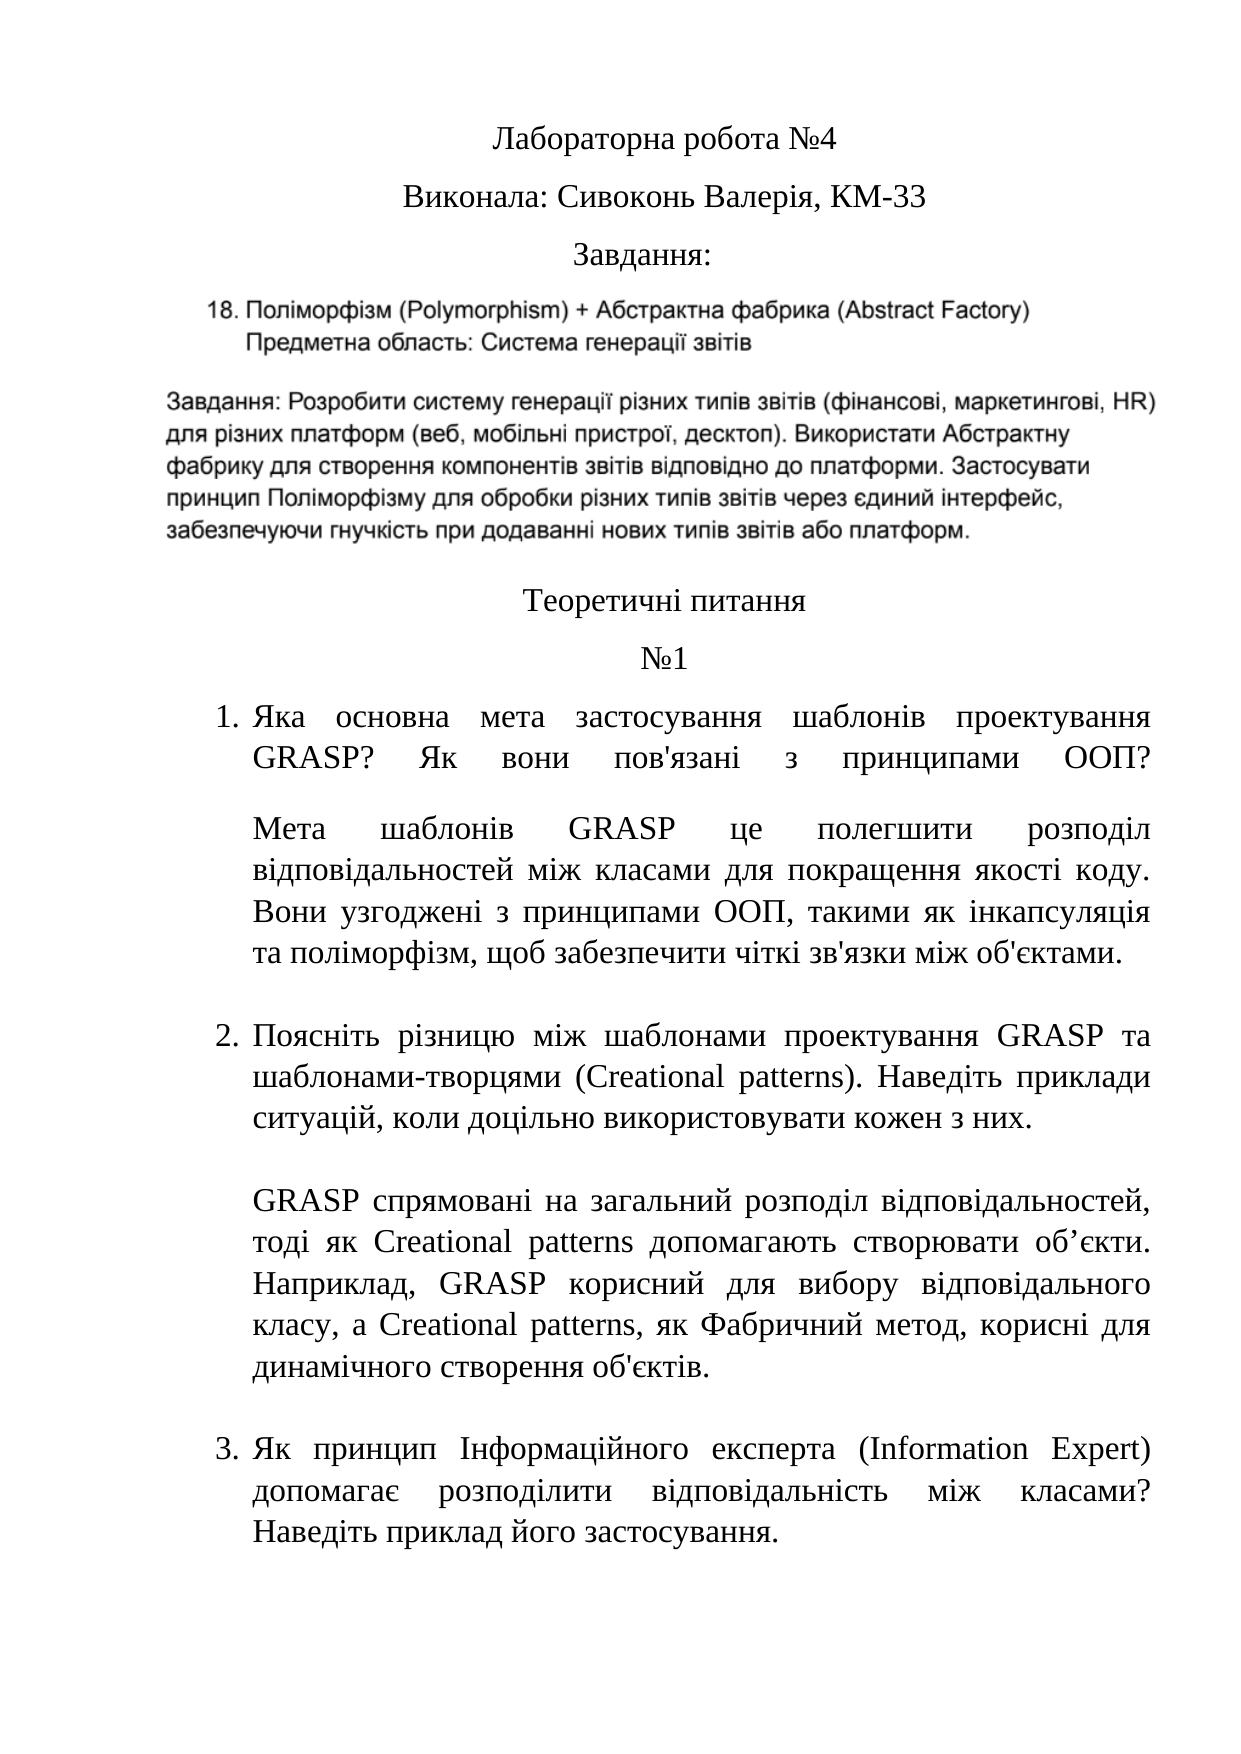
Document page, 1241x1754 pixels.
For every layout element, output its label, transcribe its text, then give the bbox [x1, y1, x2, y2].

text Завдання: [133, 234, 1152, 274]
list Яка основна мета застосування шаблонів проектування GRASP? Як вони пов'язані з принципами ООП? [215, 696, 1152, 806]
text Лабораторна робота №4 [177, 118, 1152, 156]
text №1 [177, 638, 1152, 676]
text Теоретичні питання [177, 580, 1152, 618]
list Як принцип Інформаційного експерта (Information Expert) допомагає розподілити відповідальність між класами? Наведіть приклад його застосування. [215, 1428, 1152, 1549]
list GRASP спрямовані на загальний розподіл відповідальностей, тоді як Creational patterns допомагають створювати об’єкти. Наприклад, GRASP корисний для вибору відповідального класу, а Creational patterns, як Фабричний метод, корисні для динамічного створення об'єктів. [252, 1180, 1152, 1384]
picture [132, 274, 1180, 562]
text Виконала: Сивоконь Валерія, КМ-33 [177, 176, 1152, 214]
list Поясніть різницю між шаблонами проектування GRASP та шаблонами-творцями (Creational patterns). Наведіть приклади ситуацій, коли доцільно використовувати кожен з них. [215, 1015, 1152, 1136]
list Мета шаблонів GRASP це полегшити розподіл відповідальностей між класами для покращення якості коду. Вони узгоджені з принципами ООП, такими як інкапсуляція та поліморфізм, щоб забезпечити чіткі зв'язки між об'єктами. [252, 808, 1152, 971]
